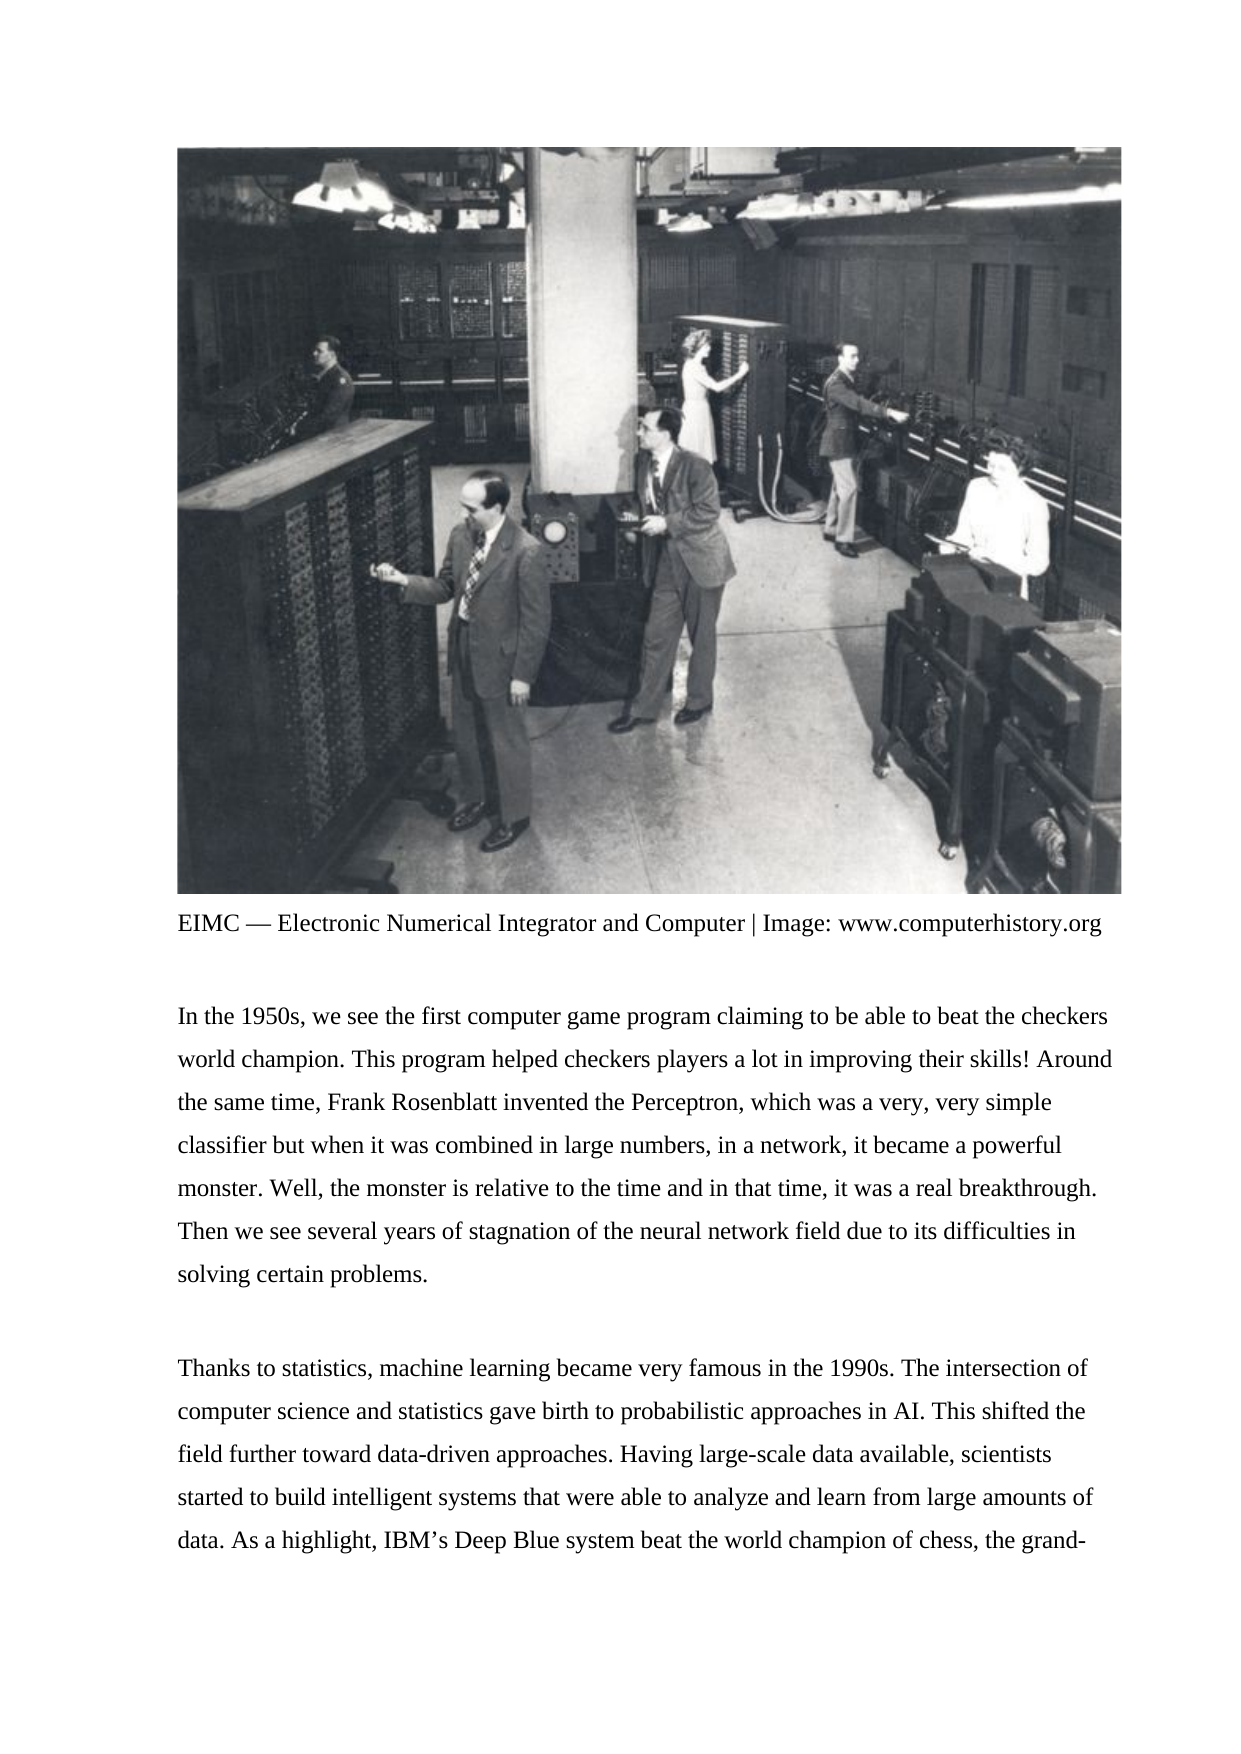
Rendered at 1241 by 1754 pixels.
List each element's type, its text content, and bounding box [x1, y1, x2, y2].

text In the 1950s, we see the first computer game program claiming to be able to beat the checkers world champion. This program helped checkers players a lot in improving their skills! Around the same time, Frank Rosenblatt invented the Perceptron, which was a very, very simple classifier but when it was combined in large numbers, in a network, it became a powerful monster. Well, the monster is relative to the time and in that time, it was a real breakthrough. Then we see several years of stagnation of the neural network field due to its difficulties in solving certain problems. [177, 1001, 1122, 1288]
picture [177, 147, 1122, 894]
text EIMC — Electronic Numerical Integrator and Computer | Image: www.computerhistory.org [177, 908, 1122, 936]
